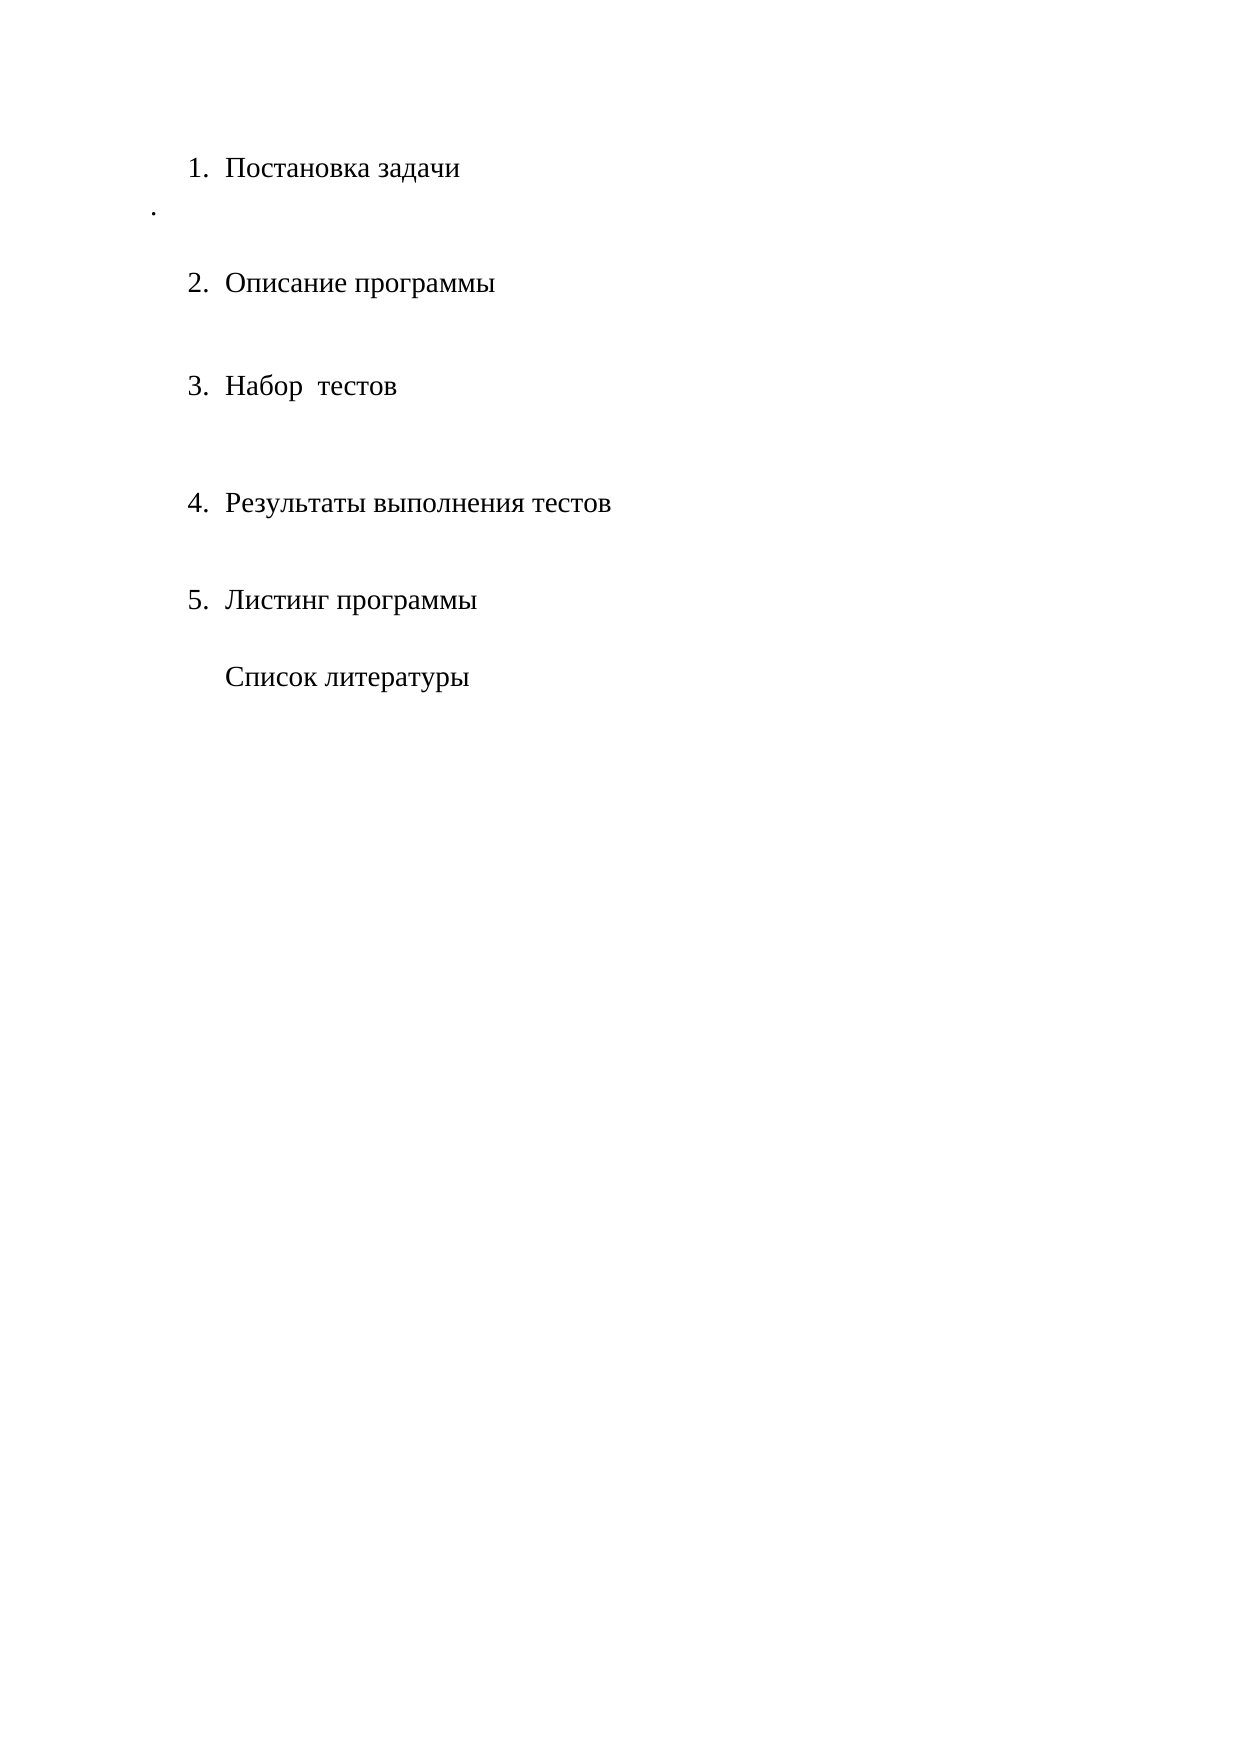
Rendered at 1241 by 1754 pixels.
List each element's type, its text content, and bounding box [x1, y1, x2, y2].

list Результаты выполнения тестов [187, 485, 1090, 518]
list Описание программы [187, 266, 1090, 299]
list Постановка задачи [187, 150, 1090, 183]
text . [150, 188, 1090, 222]
list Листинг программы [187, 582, 1090, 615]
text Список литературы [150, 659, 1090, 692]
list Набор тестов [187, 368, 1090, 401]
